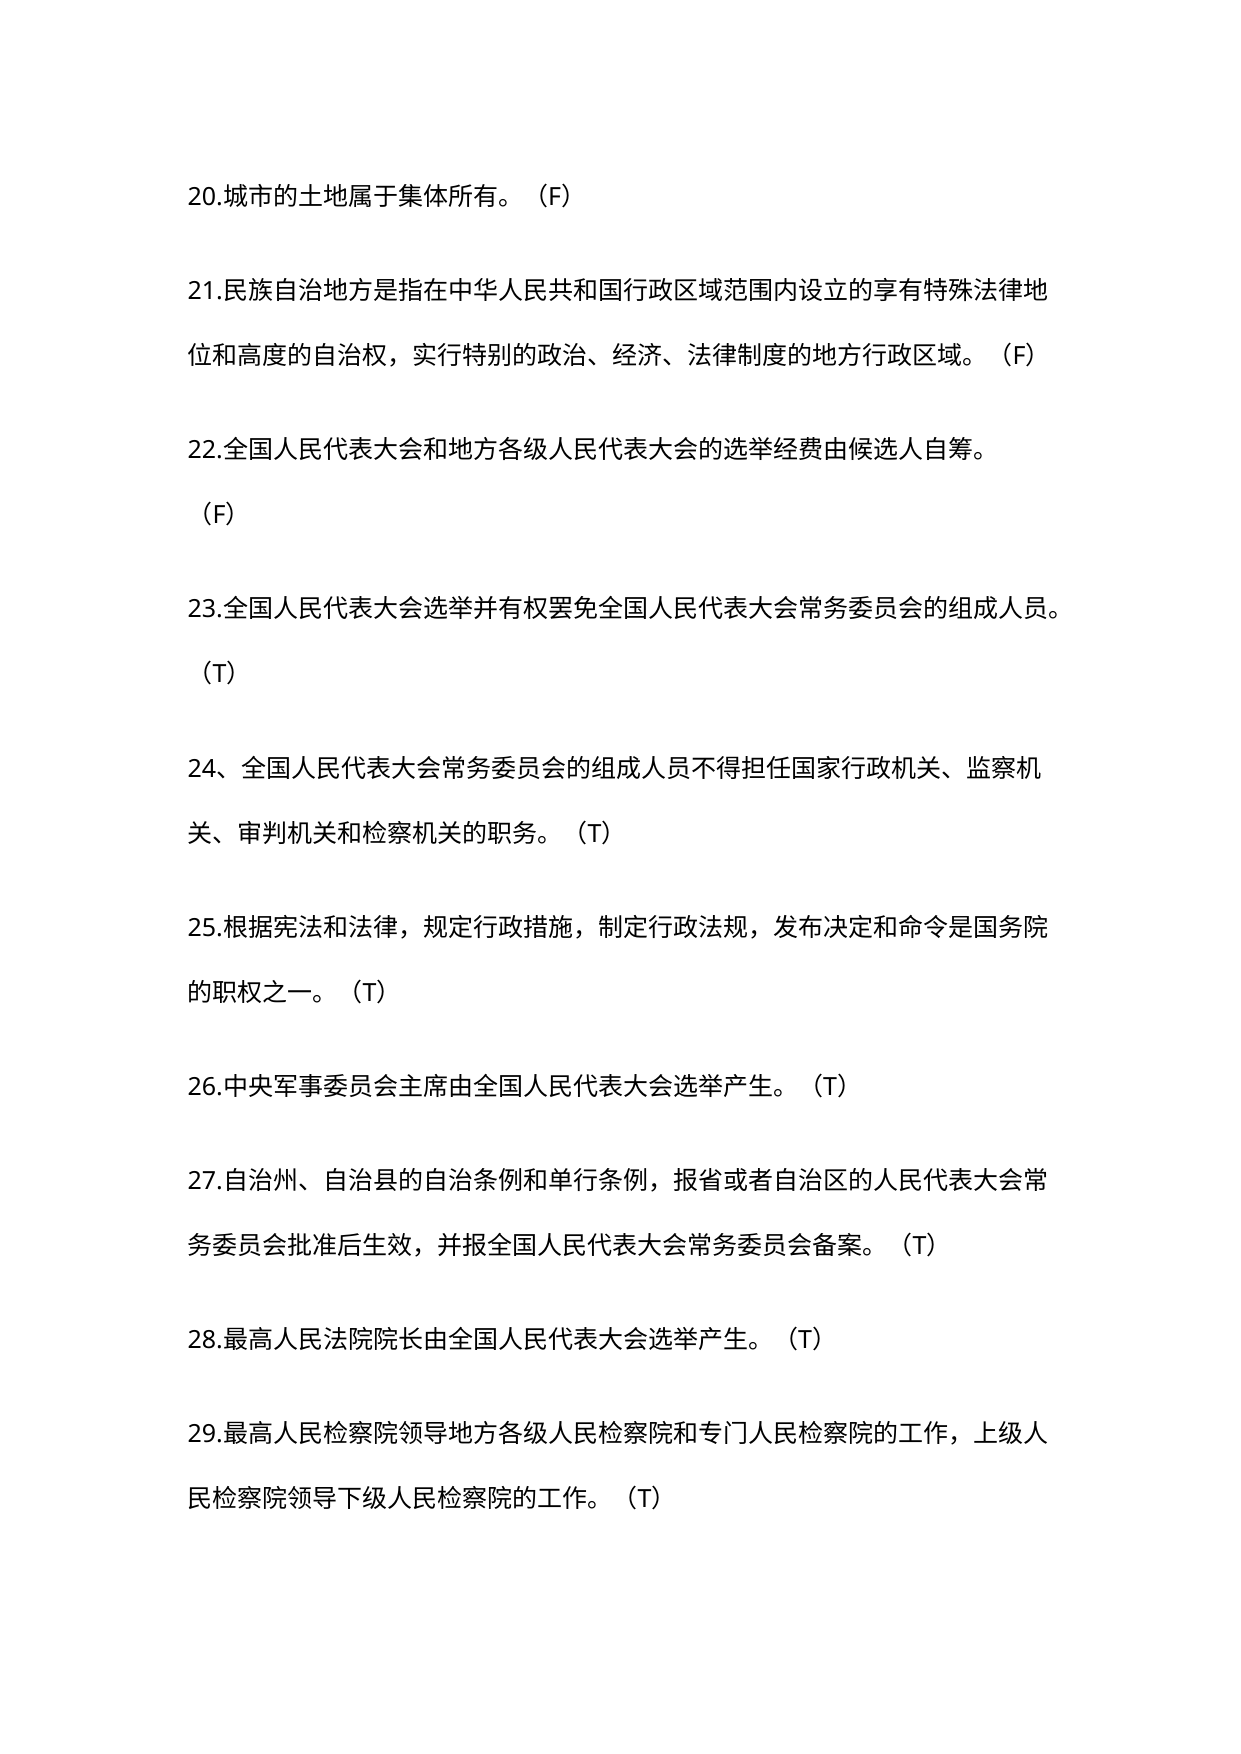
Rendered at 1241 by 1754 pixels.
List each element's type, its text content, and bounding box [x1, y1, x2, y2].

text 24、全国人民代表大会常务委员会的组成人员不得担任国家行政机关、监察机关、审判机关和检察机关的职务。（T） [187, 734, 1053, 864]
text 29.最高人民检察院领导地方各级人民检察院和专门人民检察院的工作，上级人民检察院领导下级人民检察院的工作。（T） [187, 1399, 1053, 1529]
text 21.民族自治地方是指在中华人民共和国行政区域范围内设立的享有特殊法律地位和高度的自治权，实行特别的政治、经济、法律制度的地方行政区域。（F） [187, 256, 1053, 386]
text 26.中央军事委员会主席由全国人民代表大会选举产生。（T） [187, 1052, 1053, 1117]
text 20.城市的土地属于集体所有。（F） [187, 162, 1053, 227]
text 25.根据宪法和法律，规定行政措施，制定行政法规，发布决定和命令是国务院的职权之一。（T） [187, 893, 1053, 1023]
text 23.全国人民代表大会选举并有权罢免全国人民代表大会常务委员会的组成人员。（T） [187, 574, 1053, 704]
text 22.全国人民代表大会和地方各级人民代表大会的选举经费由候选人自筹。（F） [187, 415, 1053, 545]
text 28.最高人民法院院长由全国人民代表大会选举产生。（T） [187, 1305, 1053, 1370]
text 27.自治州、自治县的自治条例和单行条例，报省或者自治区的人民代表大会常务委员会批准后生效，并报全国人民代表大会常务委员会备案。（T） [187, 1146, 1053, 1276]
